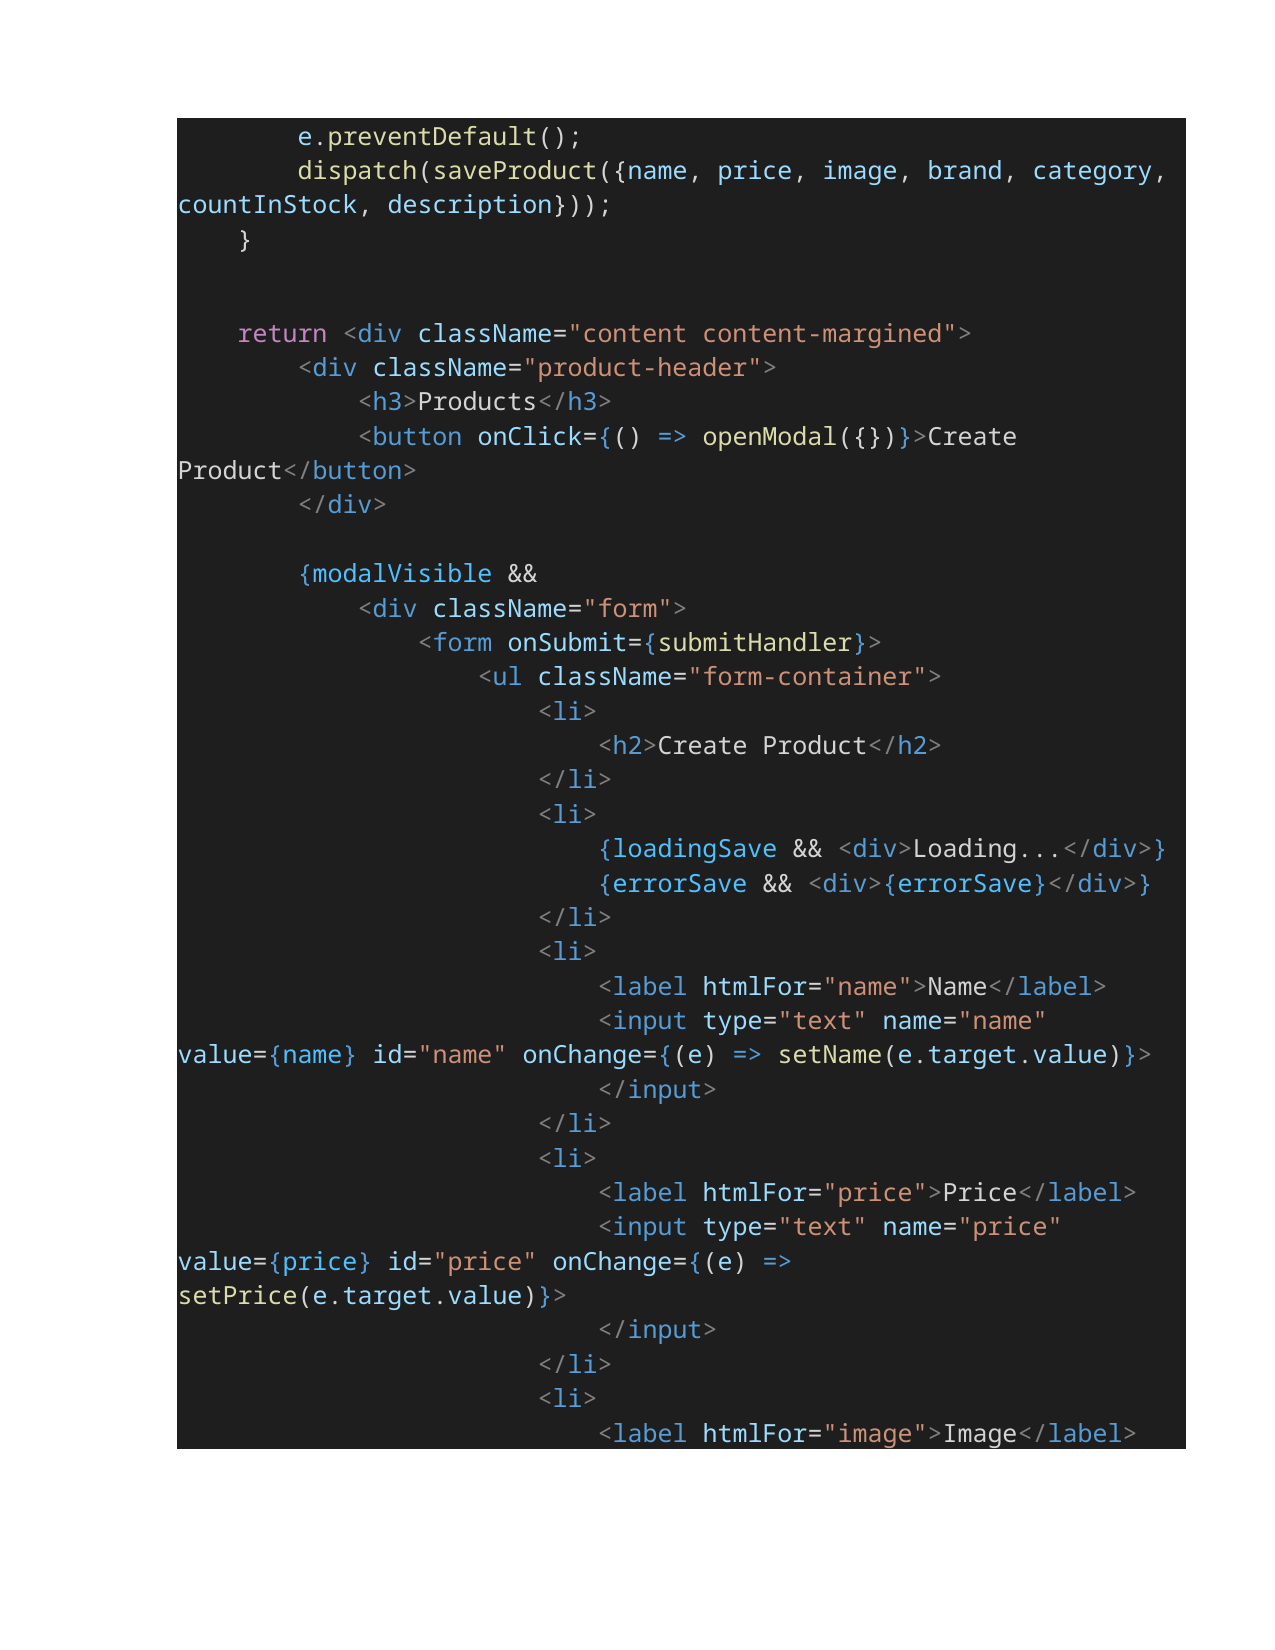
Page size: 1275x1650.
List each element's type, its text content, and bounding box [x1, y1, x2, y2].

text <button onClick={() => openModal({})}>Create Product</button> [177, 418, 1186, 487]
text <h2>Create Product</h2> [177, 727, 1186, 762]
text </input> [177, 1312, 1186, 1346]
text <ul className="form-container"> [177, 659, 1186, 693]
text <form onSubmit={submitHandler}> [177, 624, 1186, 659]
text dispatch(saveProduct({name, price, image, brand, category, countInStock, description})); [177, 152, 1186, 221]
text <label htmlFor="name">Name</label> [177, 968, 1186, 1002]
text <div className="form"> [177, 590, 1186, 624]
text <div className="product-header"> [177, 349, 1186, 384]
text <input type="text" name="price" value={price} id="price" onChange={(e) => setPrice(e.target.value)}> [177, 1209, 1186, 1312]
text <label htmlFor="price">Price</label> [177, 1174, 1186, 1209]
text <li> [177, 934, 1186, 968]
text </li> [177, 899, 1186, 934]
text return <div className="content content-margined"> [177, 315, 1186, 349]
text <li> [177, 1381, 1186, 1415]
text </div> [177, 487, 1186, 521]
text </li> [177, 1106, 1186, 1140]
text </li> [177, 762, 1186, 796]
text </input> [177, 1071, 1186, 1106]
text } [177, 221, 1186, 256]
text <li> [177, 796, 1186, 831]
text {errorSave && <div>{errorSave}</div>} [177, 865, 1186, 899]
text e.preventDefault(); [177, 118, 1186, 152]
text <h3>Products</h3> [177, 384, 1186, 418]
text <label htmlFor="image">Image</label> [177, 1415, 1186, 1449]
text <input type="text" name="name" value={name} id="name" onChange={(e) => setName(e.target.value)}> [177, 1002, 1186, 1071]
text <li> [177, 693, 1186, 727]
text <li> [177, 1140, 1186, 1174]
text </li> [177, 1346, 1186, 1381]
text {loadingSave && <div>Loading...</div>} [177, 831, 1186, 865]
text {modalVisible && [177, 556, 1186, 590]
